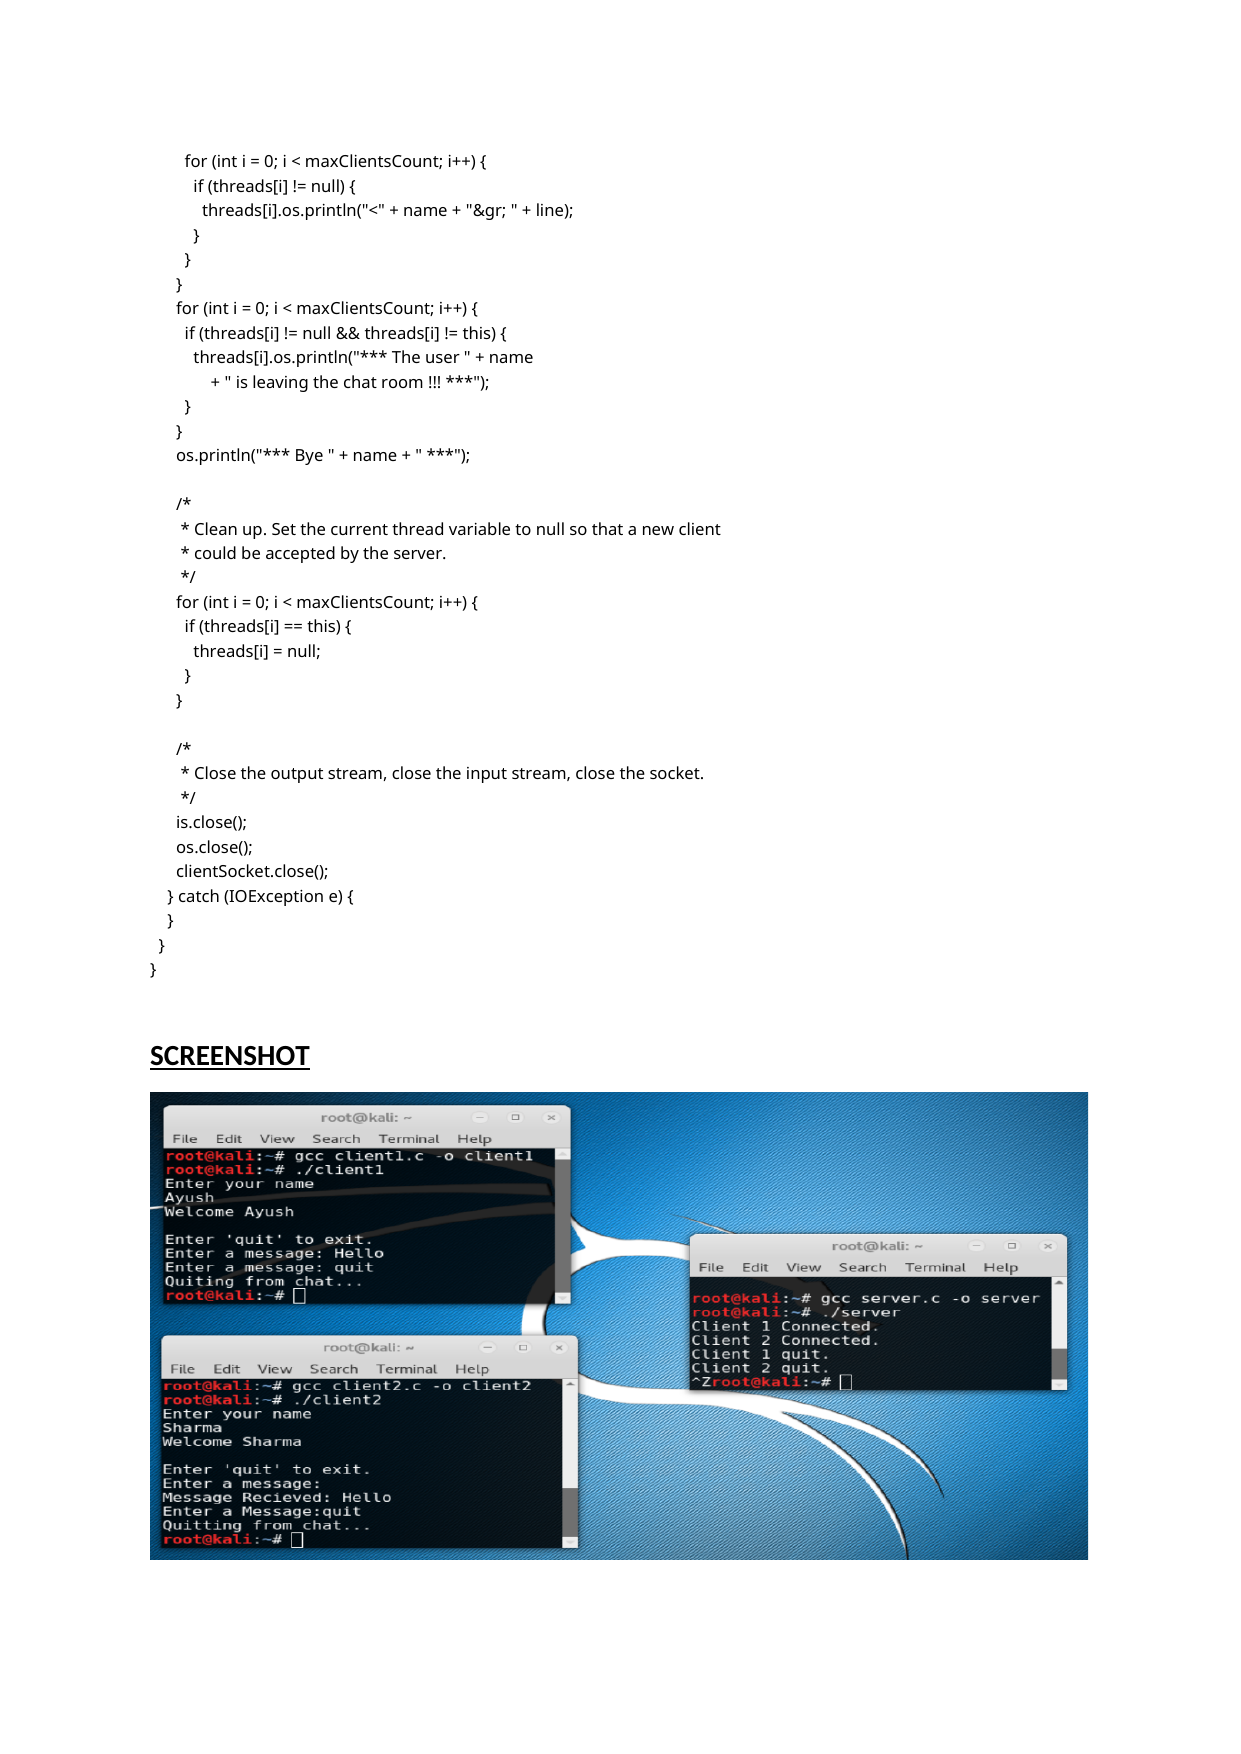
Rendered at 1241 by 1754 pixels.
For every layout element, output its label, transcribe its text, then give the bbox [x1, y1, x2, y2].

text } [150, 958, 1090, 981]
text threads[i].os.println("<" + name + "&gr; " + line); [150, 199, 1090, 222]
text threads[i].os.println("*** The user " + name [150, 346, 1090, 368]
text /* [150, 737, 1090, 760]
text } [150, 664, 1090, 687]
text } [150, 248, 1090, 271]
text if (threads[i] != null && threads[i] != this) { [150, 321, 1090, 344]
text } [150, 223, 1090, 246]
text } [150, 909, 1090, 932]
picture [150, 1092, 1089, 1560]
text os.close(); [150, 835, 1090, 858]
text for (int i = 0; i < maxClientsCount; i++) { [150, 297, 1090, 319]
text if (threads[i] != null) { [150, 174, 1090, 197]
text * Close the output stream, close the input stream, close the socket. [150, 762, 1090, 785]
text /* [150, 493, 1090, 515]
text */ [150, 786, 1090, 809]
text } [150, 395, 1090, 417]
text for (int i = 0; i < maxClientsCount; i++) { [150, 591, 1090, 613]
text clientSocket.close(); [150, 860, 1090, 883]
text * Clean up. Set the current thread variable to null so that a new client [150, 517, 1090, 540]
text } [150, 688, 1090, 711]
text * could be accepted by the server. [150, 542, 1090, 564]
text SCREENSHOT [150, 1037, 1090, 1073]
text } [150, 419, 1090, 442]
text threads[i] = null; [150, 639, 1090, 662]
text } [150, 272, 1090, 295]
text for (int i = 0; i < maxClientsCount; i++) { [150, 150, 1090, 173]
text is.close(); [150, 811, 1090, 834]
text os.println("*** Bye " + name + " ***"); [150, 444, 1090, 466]
text + " is leaving the chat room !!! ***"); [150, 370, 1090, 393]
text } [150, 933, 1090, 956]
text if (threads[i] == this) { [150, 615, 1090, 638]
text */ [150, 566, 1090, 589]
text } catch (IOException e) { [150, 884, 1090, 907]
